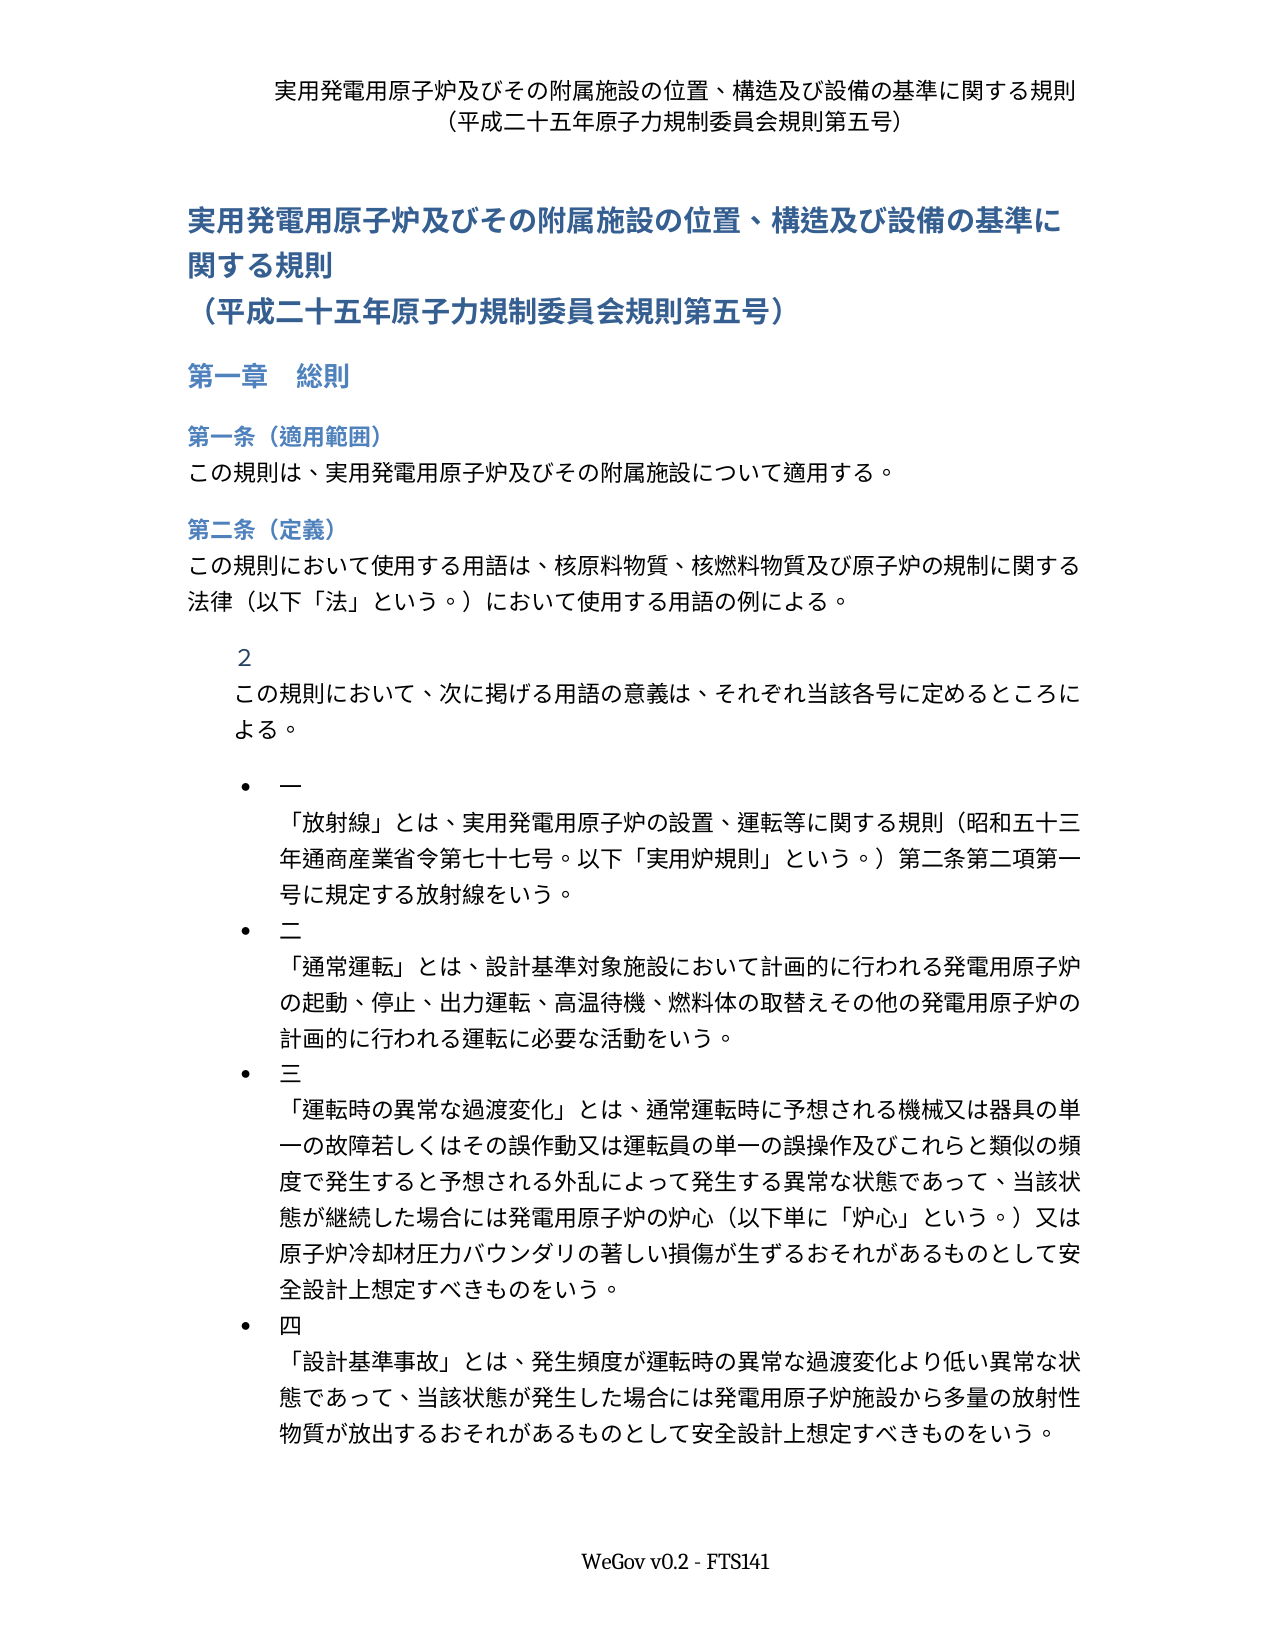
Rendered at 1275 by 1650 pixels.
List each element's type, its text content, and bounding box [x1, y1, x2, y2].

list 二 「通常運転」とは、設計基準対象施設において計画的に行われる発電用原子炉の起動、停止、出力運転、高温待機、燃料体の取替えその他の発電用原子炉の計画的に行われる運転に必要な活動をいう。 [242, 915, 1087, 1054]
subtitle 第二条（定義） [187, 514, 1087, 545]
list 三 「運転時の異常な過渡変化」とは、通常運転時に予想される機械又は器具の単一の故障若しくはその誤作動又は運転員の単一の誤操作及びこれらと類似の頻度で発生すると予想される外乱によって発生する異常な状態であって、当該状態が継続した場合には発電用原子炉の炉心（以下単に「炉心」という。）又は原子炉冷却材圧力バウンダリの著しい損傷が生ずるおそれがあるものとして安全設計上想定すべきものをいう。 [242, 1058, 1087, 1305]
list 一 「放射線」とは、実用発電用原子炉の設置、運転等に関する規則（昭和五十三年通商産業省令第七十七号。以下「実用炉規則」という。）第二条第二項第一号に規定する放射線をいう。 [242, 771, 1087, 910]
text この規則において、次に掲げる用語の意義は、それぞれ当該各号に定めるところによる。 [233, 678, 1087, 745]
text この規則において使用する用語は、核原料物質、核燃料物質及び原子炉の規制に関する法律（以下「法」という。）において使用する用語の例による。 [187, 549, 1087, 617]
subtitle 第一章 総則 [187, 358, 1087, 394]
subtitle 第一条（適用範囲） [187, 421, 1087, 452]
subtitle 実用発電用原子炉及びその附属施設の位置、構造及び設備の基準に関する規則 （平成二十五年原子力規制委員会規則第五号） [187, 200, 1087, 331]
text この規則は、実用発電用原子炉及びその附属施設について適用する。 [187, 457, 1087, 488]
subtitle ２ [233, 642, 1087, 673]
list 四 「設計基準事故」とは、発生頻度が運転時の異常な過渡変化より低い異常な状態であって、当該状態が発生した場合には発電用原子炉施設から多量の放射性物質が放出するおそれがあるものとして安全設計上想定すべきものをいう。 [242, 1310, 1087, 1449]
